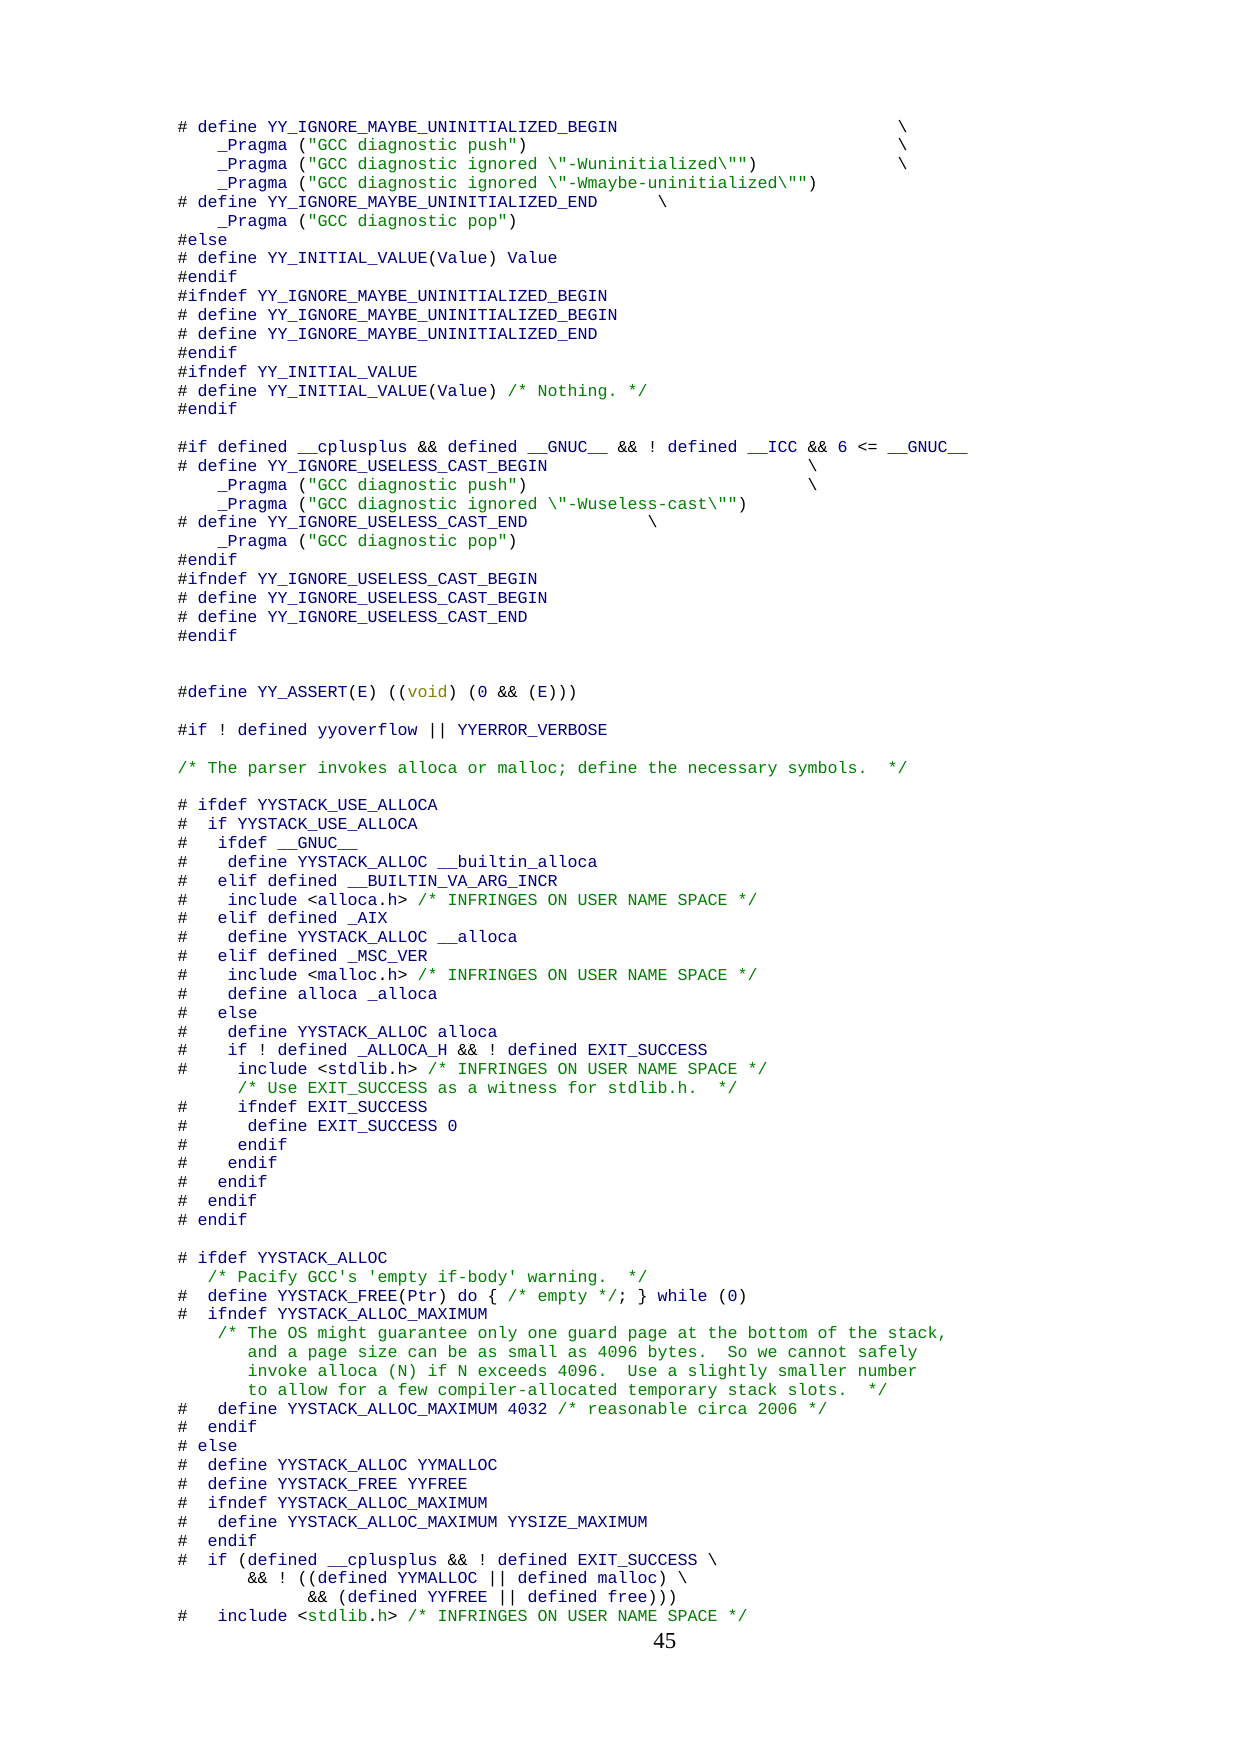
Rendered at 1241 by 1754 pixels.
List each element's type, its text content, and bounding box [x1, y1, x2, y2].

text # define YYSTACK_FREE YYFREE [177, 1476, 1152, 1494]
text # ifdef YYSTACK_ALLOC [177, 1249, 1152, 1268]
text # ifndef EXIT_SUCCESS [177, 1098, 1152, 1117]
text #ifndef YY_INITIAL_VALUE [177, 363, 1152, 382]
text # ifndef YYSTACK_ALLOC_MAXIMUM [177, 1494, 1152, 1513]
text #endif [177, 627, 1152, 646]
text invoke alloca (N) if N exceeds 4096. Use a slightly smaller number [177, 1362, 1152, 1381]
text # define alloca _alloca [177, 985, 1152, 1004]
text # define YY_IGNORE_USELESS_CAST_END [177, 608, 1152, 627]
text /* Use EXIT_SUCCESS as a witness for stdlib.h. */ [177, 1080, 1152, 1098]
text /* The OS might guarantee only one guard page at the bottom of the stack, [177, 1325, 1152, 1344]
text # if ! defined _ALLOCA_H && ! defined EXIT_SUCCESS [177, 1042, 1152, 1061]
text #endif [177, 269, 1152, 288]
text # define YY_IGNORE_MAYBE_UNINITIALIZED_BEGIN [177, 307, 1152, 326]
text # define YYSTACK_ALLOC alloca [177, 1023, 1152, 1042]
text #endif [177, 401, 1152, 420]
text # define YY_IGNORE_USELESS_CAST_BEGIN [177, 589, 1152, 608]
text # endif [177, 1155, 1152, 1174]
text && ! ((defined YYMALLOC || defined malloc) \ [177, 1570, 1152, 1589]
text to allow for a few compiler-allocated temporary stack slots. */ [177, 1381, 1152, 1400]
text #endif [177, 552, 1152, 571]
text #endif [177, 344, 1152, 363]
text _Pragma ("GCC diagnostic pop") [177, 533, 1152, 552]
text # endif [177, 1419, 1152, 1438]
text #define YY_ASSERT(E) ((void) (0 && (E))) [177, 684, 1152, 703]
text # define YYSTACK_FREE(Ptr) do { /* empty */; } while (0) [177, 1287, 1152, 1306]
text # include <malloc.h> /* INFRINGES ON USER NAME SPACE */ [177, 967, 1152, 985]
text # endif [177, 1212, 1152, 1231]
text #if ! defined yyoverflow || YYERROR_VERBOSE [177, 721, 1152, 740]
text # define YY_IGNORE_USELESS_CAST_END \ [177, 514, 1152, 533]
text /* The parser invokes alloca or malloc; define the necessary symbols. */ [177, 759, 1152, 778]
text _Pragma ("GCC diagnostic push") \ [177, 476, 1152, 495]
text # define YYSTACK_ALLOC __builtin_alloca [177, 853, 1152, 872]
text # define YY_IGNORE_MAYBE_UNINITIALIZED_END \ [177, 193, 1152, 212]
text # define YY_IGNORE_MAYBE_UNINITIALIZED_END [177, 326, 1152, 344]
text # elif defined __BUILTIN_VA_ARG_INCR [177, 872, 1152, 891]
text # elif defined _AIX [177, 910, 1152, 929]
text # include <stdlib.h> /* INFRINGES ON USER NAME SPACE */ [177, 1061, 1152, 1080]
text # define YYSTACK_ALLOC_MAXIMUM 4032 /* reasonable circa 2006 */ [177, 1400, 1152, 1419]
text # endif [177, 1193, 1152, 1212]
text # define YY_IGNORE_USELESS_CAST_BEGIN \ [177, 457, 1152, 476]
text _Pragma ("GCC diagnostic ignored \"-Wuninitialized\"") \ [177, 156, 1152, 175]
text # ifdef __GNUC__ [177, 834, 1152, 853]
text #if defined __cplusplus && defined __GNUC__ && ! defined __ICC && 6 <= __GNUC__ [177, 439, 1152, 457]
text # include <stdlib.h> /* INFRINGES ON USER NAME SPACE */ [177, 1608, 1152, 1626]
text # define YY_IGNORE_MAYBE_UNINITIALIZED_BEGIN \ [177, 118, 1152, 137]
text # ifndef YYSTACK_ALLOC_MAXIMUM [177, 1306, 1152, 1325]
text # ifdef YYSTACK_USE_ALLOCA [177, 797, 1152, 816]
text # include <alloca.h> /* INFRINGES ON USER NAME SPACE */ [177, 891, 1152, 910]
text # endif [177, 1174, 1152, 1193]
text _Pragma ("GCC diagnostic ignored \"-Wmaybe-uninitialized\"") [177, 175, 1152, 193]
text _Pragma ("GCC diagnostic ignored \"-Wuseless-cast\"") [177, 495, 1152, 514]
text # define EXIT_SUCCESS 0 [177, 1117, 1152, 1136]
text # define YY_INITIAL_VALUE(Value) Value [177, 250, 1152, 269]
text and a page size can be as small as 4096 bytes. So we cannot safely [177, 1344, 1152, 1362]
text # else [177, 1004, 1152, 1023]
text #else [177, 231, 1152, 250]
text # endif [177, 1136, 1152, 1155]
text #ifndef YY_IGNORE_MAYBE_UNINITIALIZED_BEGIN [177, 288, 1152, 307]
text # else [177, 1438, 1152, 1457]
text _Pragma ("GCC diagnostic push") \ [177, 137, 1152, 156]
text # elif defined _MSC_VER [177, 948, 1152, 967]
text # define YYSTACK_ALLOC_MAXIMUM YYSIZE_MAXIMUM [177, 1513, 1152, 1532]
text /* Pacify GCC's 'empty if-body' warning. */ [177, 1268, 1152, 1287]
text # if YYSTACK_USE_ALLOCA [177, 816, 1152, 834]
text # define YYSTACK_ALLOC YYMALLOC [177, 1457, 1152, 1476]
text _Pragma ("GCC diagnostic pop") [177, 212, 1152, 231]
text # define YYSTACK_ALLOC __alloca [177, 929, 1152, 948]
text # if (defined __cplusplus && ! defined EXIT_SUCCESS \ [177, 1551, 1152, 1570]
text && (defined YYFREE || defined free))) [177, 1589, 1152, 1608]
text #ifndef YY_IGNORE_USELESS_CAST_BEGIN [177, 571, 1152, 589]
text # endif [177, 1532, 1152, 1551]
text # define YY_INITIAL_VALUE(Value) /* Nothing. */ [177, 382, 1152, 401]
